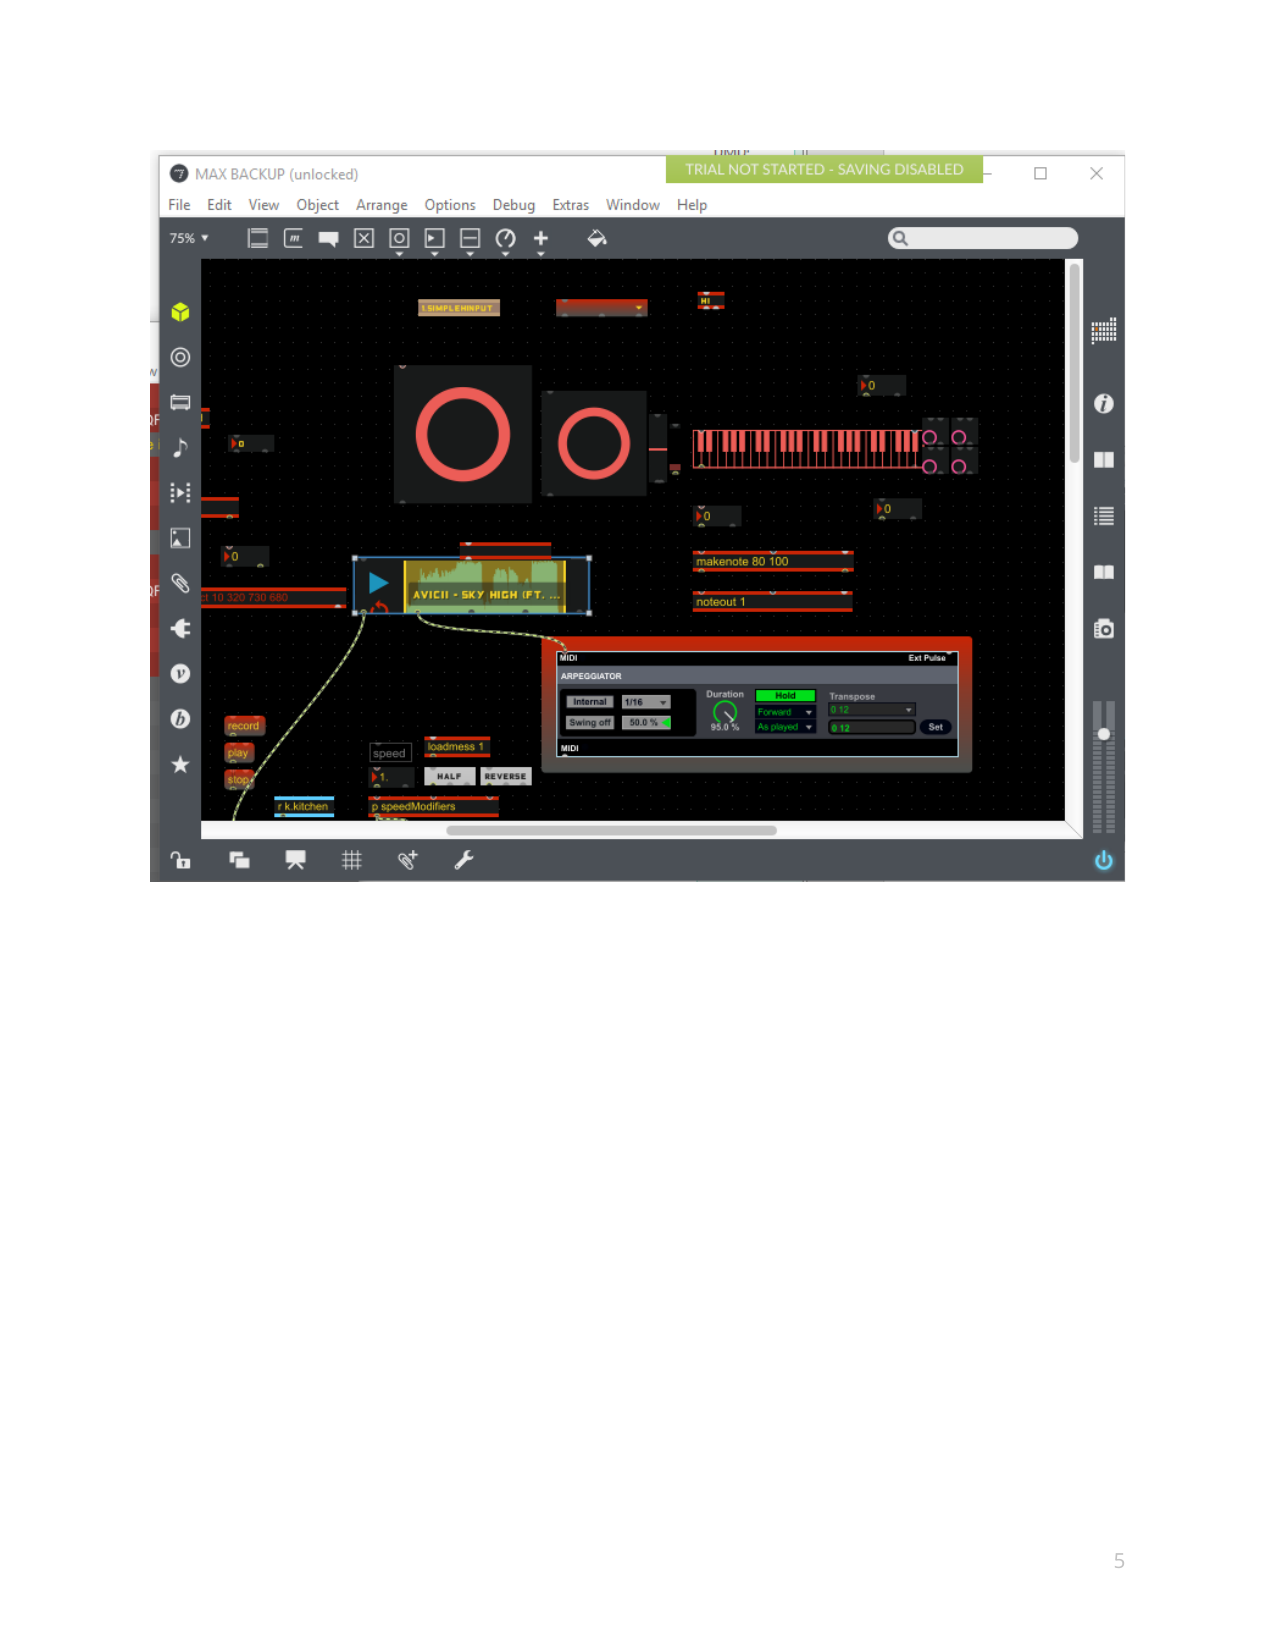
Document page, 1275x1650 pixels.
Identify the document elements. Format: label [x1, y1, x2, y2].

picture [150, 150, 1125, 882]
